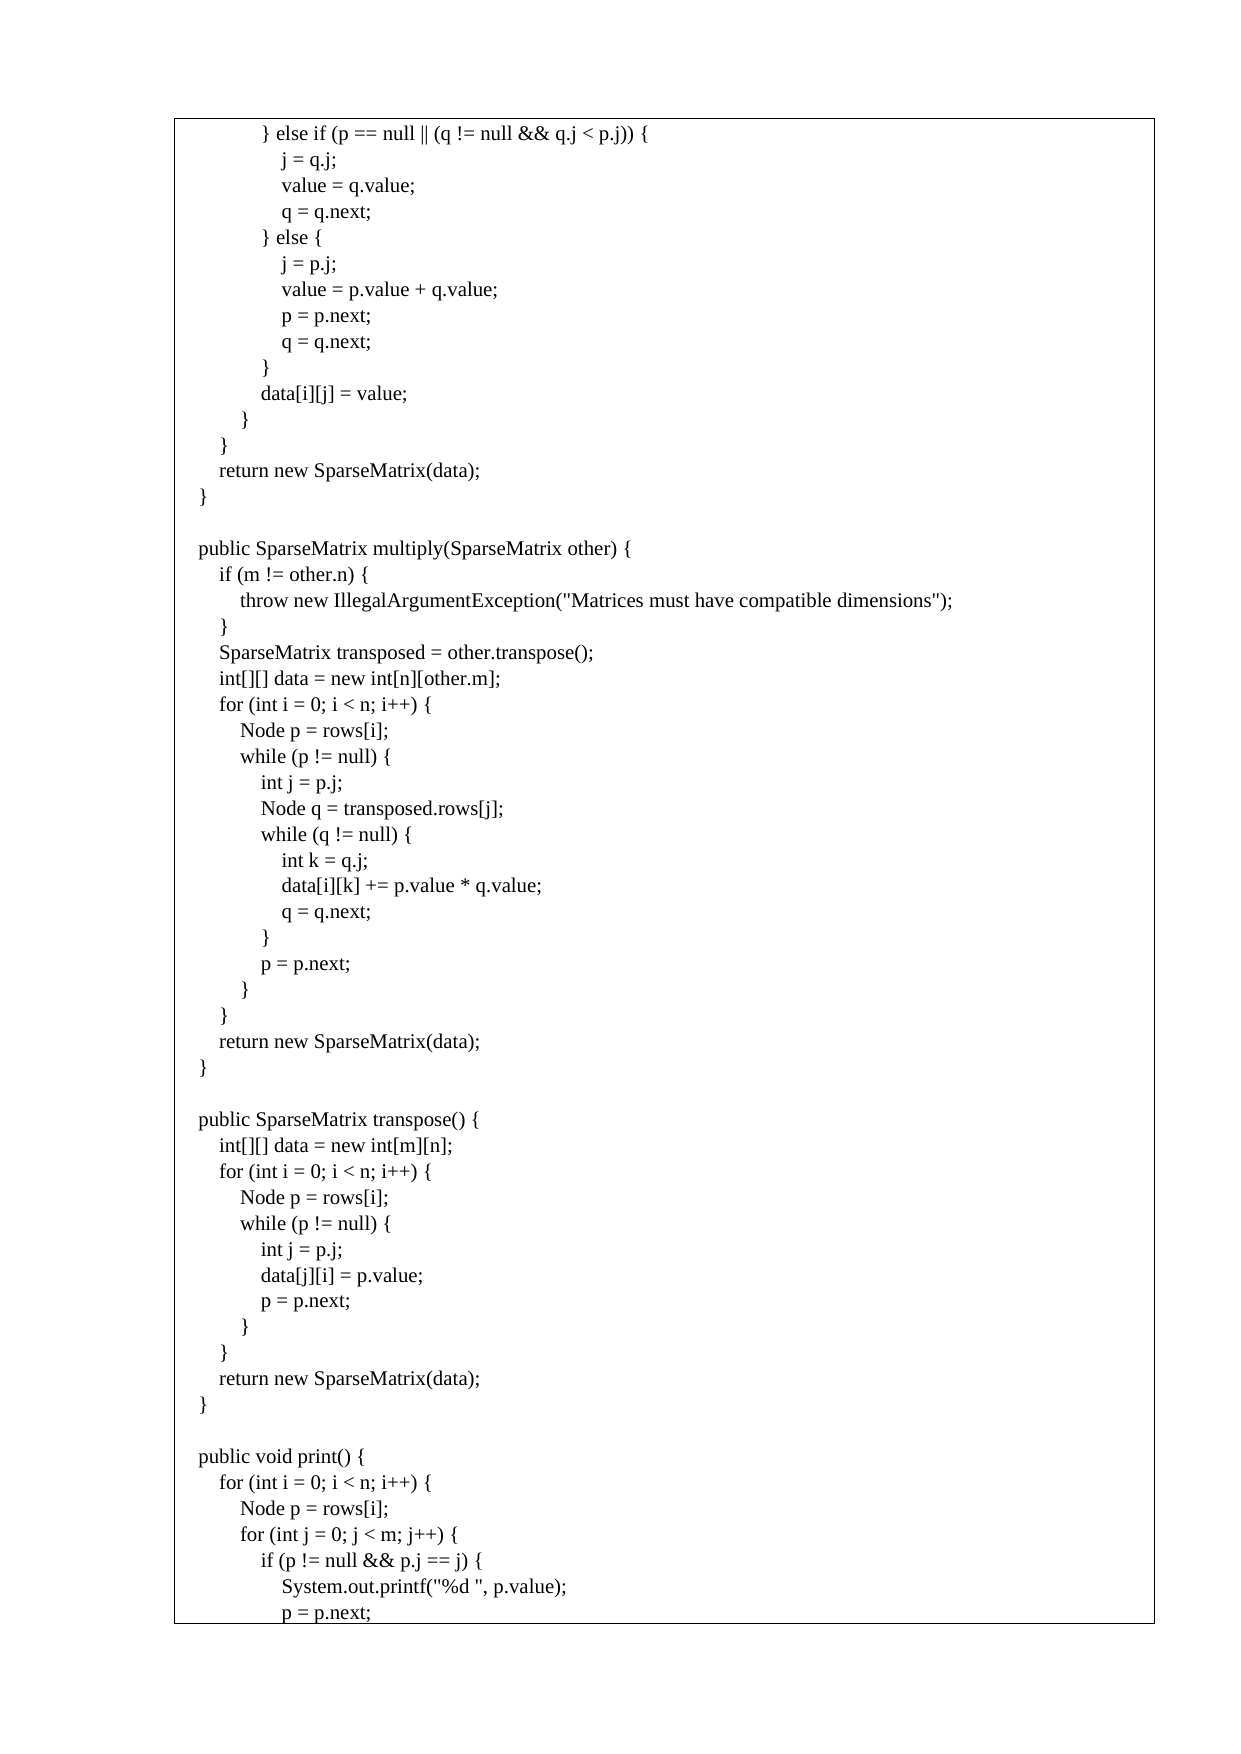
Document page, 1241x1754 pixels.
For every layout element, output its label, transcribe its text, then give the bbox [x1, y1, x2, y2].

text } [175, 1052, 1154, 1079]
text while (q != null) { [175, 818, 1154, 844]
text p = p.next; [175, 1285, 1154, 1311]
text q = q.next; [175, 196, 1154, 222]
text public SparseMatrix transpose() { [175, 1104, 1154, 1130]
text } [175, 1000, 1154, 1026]
text return new SparseMatrix(data); [175, 1026, 1154, 1052]
text value = q.value; [175, 170, 1154, 196]
text for (int i = 0; i < n; i++) { [175, 689, 1154, 715]
text return new SparseMatrix(data); [175, 455, 1154, 481]
text q = q.next; [175, 326, 1154, 352]
text public void print() { [175, 1441, 1154, 1467]
text SparseMatrix transposed = other.transpose(); [175, 637, 1154, 663]
text j = p.j; [175, 248, 1154, 274]
text } [175, 1337, 1154, 1363]
text p = p.next; [175, 1597, 1154, 1623]
text while (p != null) { [175, 741, 1154, 767]
text public SparseMatrix multiply(SparseMatrix other) { [175, 533, 1154, 559]
text Node p = rows[i]; [175, 715, 1154, 741]
text Node p = rows[i]; [175, 1493, 1154, 1519]
text value = p.value + q.value; [175, 274, 1154, 300]
text j = q.j; [175, 144, 1154, 170]
text return new SparseMatrix(data); [175, 1363, 1154, 1389]
text for (int i = 0; i < n; i++) { [175, 1156, 1154, 1182]
text int[][] data = new int[n][other.m]; [175, 663, 1154, 689]
text throw new IllegalArgumentException("Matrices must have compatible dimensions"); [175, 585, 1154, 611]
text } [175, 974, 1154, 1000]
text } else { [175, 222, 1154, 248]
text p = p.next; [175, 948, 1154, 974]
text data[j][i] = p.value; [175, 1259, 1154, 1285]
text Node p = rows[i]; [175, 1182, 1154, 1207]
text } [175, 352, 1154, 377]
text data[i][k] += p.value * q.value; [175, 870, 1154, 896]
text int j = p.j; [175, 767, 1154, 792]
text p = p.next; [175, 300, 1154, 326]
text if (m != other.n) { [175, 559, 1154, 585]
text int[][] data = new int[m][n]; [175, 1130, 1154, 1156]
text System.out.printf("%d ", p.value); [175, 1571, 1154, 1597]
text q = q.next; [175, 896, 1154, 922]
text for (int j = 0; j < m; j++) { [175, 1519, 1154, 1545]
text } else if (p == null || (q != null && q.j < p.j)) { [175, 119, 1154, 144]
text int k = q.j; [175, 844, 1154, 870]
text int j = p.j; [175, 1233, 1154, 1259]
text data[i][j] = value; [175, 377, 1154, 403]
text } [175, 429, 1154, 455]
text if (p != null && p.j == j) { [175, 1545, 1154, 1571]
text } [175, 922, 1154, 948]
text } [175, 403, 1154, 429]
text } [175, 611, 1154, 637]
text } [175, 1389, 1154, 1416]
text while (p != null) { [175, 1207, 1154, 1233]
text Node q = transposed.rows[j]; [175, 792, 1154, 818]
text } [175, 481, 1154, 508]
text } [175, 1311, 1154, 1337]
text for (int i = 0; i < n; i++) { [175, 1467, 1154, 1493]
